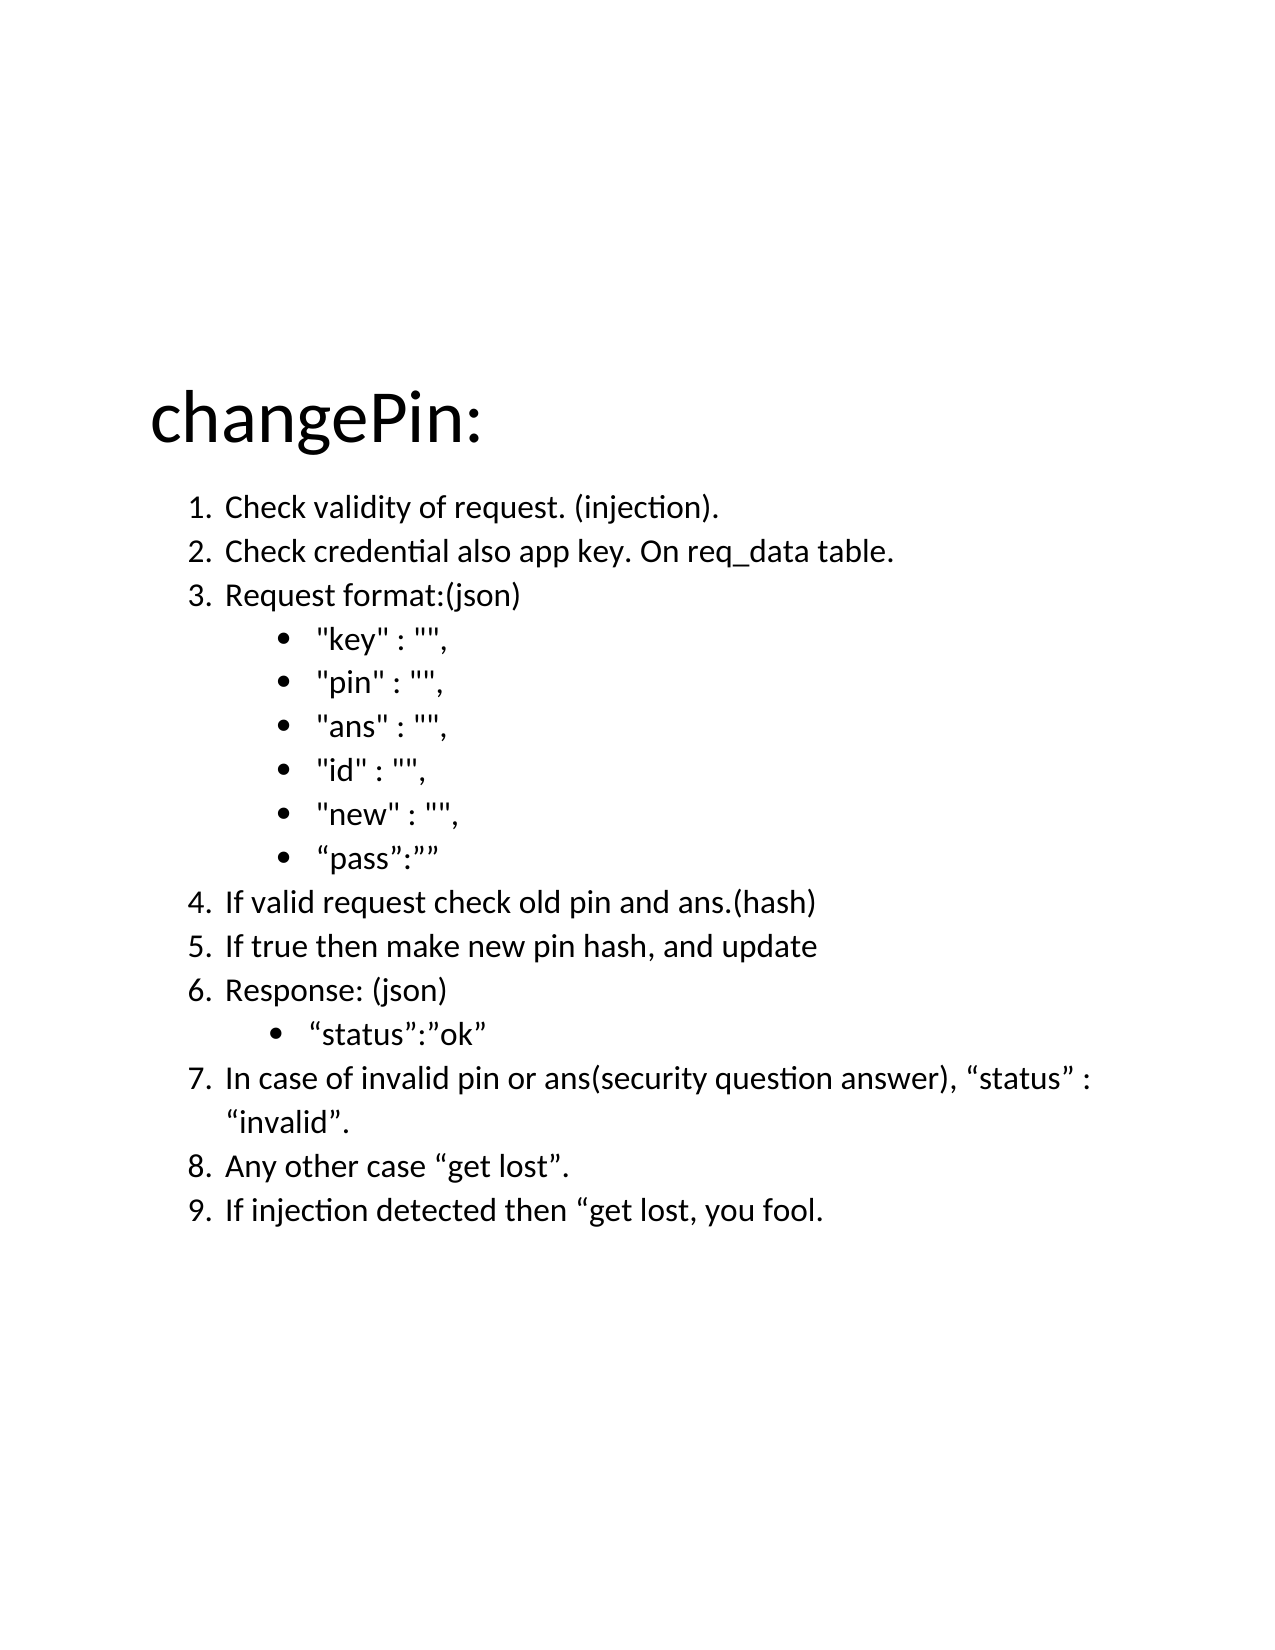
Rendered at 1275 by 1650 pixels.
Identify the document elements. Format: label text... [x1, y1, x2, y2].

list "ans" : "", [278, 705, 1125, 746]
list In case of invalid pin or ans(security question answer), “status” : “invalid”. [187, 1057, 1125, 1142]
list If injection detected then “get lost, you fool. [187, 1189, 1125, 1230]
list Any other case “get lost”. [187, 1145, 1125, 1186]
text changePin: [150, 370, 1125, 462]
list Check credential also app key. On req_data table. [187, 529, 1125, 570]
list "id" : "", [278, 749, 1125, 790]
list "new" : "", [278, 793, 1125, 834]
list “status”:”ok” [270, 1013, 1125, 1054]
list Response: (json) [187, 969, 1125, 1010]
list Check validity of request. (injection). [187, 486, 1125, 526]
list If true then make new pin hash, and update [187, 925, 1125, 966]
list If valid request check old pin and ans.(hash) [187, 881, 1125, 922]
list “pass”:”” [278, 837, 1125, 878]
list "pin" : "", [278, 661, 1125, 702]
list "key" : "", [278, 617, 1125, 658]
list Request format:(json) [187, 573, 1125, 614]
